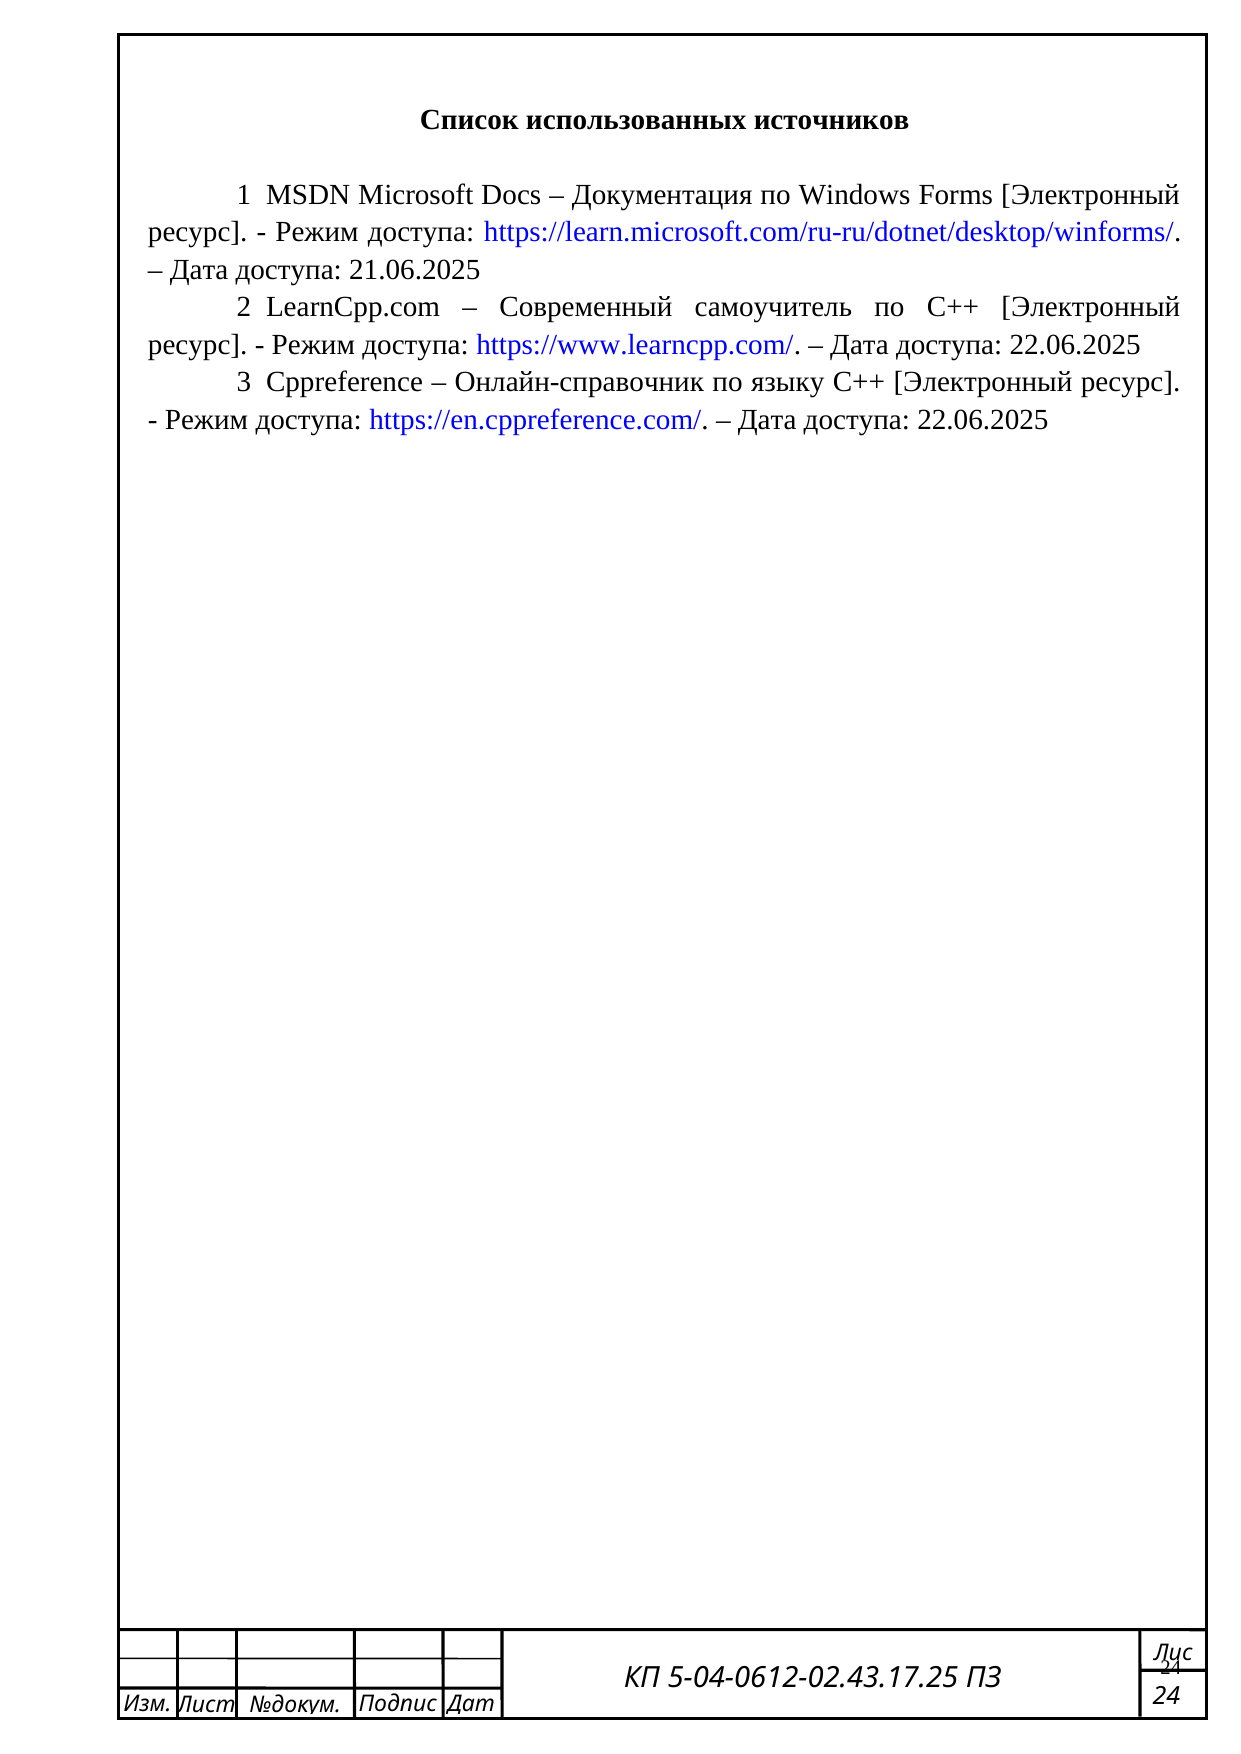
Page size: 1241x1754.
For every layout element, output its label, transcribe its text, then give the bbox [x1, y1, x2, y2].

list LearnCpp.com – Современный самоучитель по C++ [Электронный ресурс]. - Режим доступа: https://www.learncpp.com/. – Дата доступа: 22.06.2025 [148, 287, 1181, 362]
list Cppreference – Онлайн-справочник по языку C++ [Электронный ресурс]. - Режим доступа: https://en.cppreference.com/. – Дата доступа: 22.06.2025 [148, 362, 1181, 437]
text Список использованных источников [148, 99, 1181, 137]
list MSDN Microsoft Docs – Документация по Windows Forms [Электронный ресурс]. - Режим доступа: https://learn.microsoft.com/ru-ru/dotnet/desktop/winforms/. – Дата доступа: 21.06.2025 [148, 174, 1181, 287]
